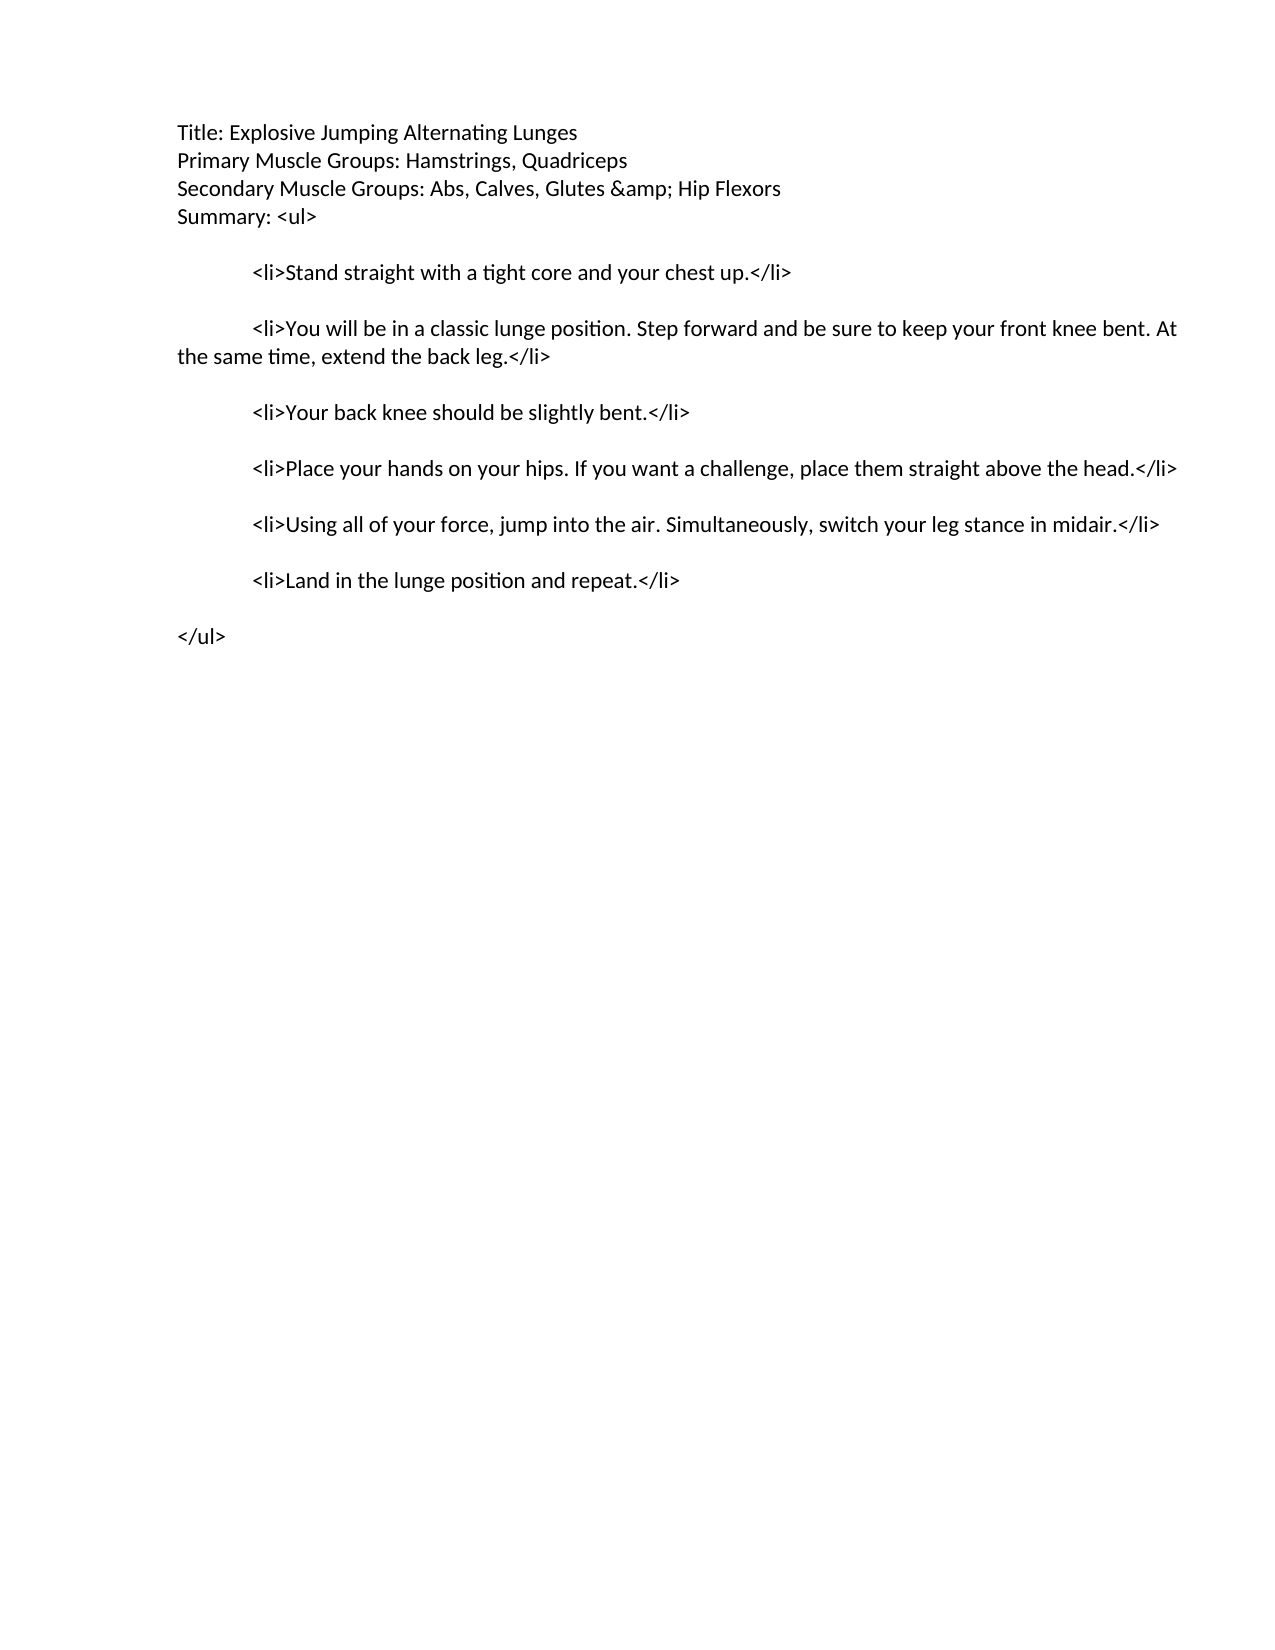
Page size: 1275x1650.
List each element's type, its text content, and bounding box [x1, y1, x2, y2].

text <li>Place your hands on your hips. If you want a challenge, place them straight above the head.</li> [177, 454, 1186, 482]
text Primary Muscle Groups: Hamstrings, Quadriceps [177, 146, 1186, 174]
text </ul> [177, 622, 1186, 650]
text Title: Explosive Jumping Alternating Lunges [177, 118, 1186, 146]
text <li>Your back knee should be slightly bent.</li> [177, 398, 1186, 426]
text <li>Using all of your force, jump into the air. Simultaneously, switch your leg stance in midair.</li> [177, 510, 1186, 538]
text <li>Stand straight with a tight core and your chest up.</li> [177, 258, 1186, 286]
text <li>Land in the lunge position and repeat.</li> [177, 566, 1186, 594]
text <li>You will be in a classic lunge position. Step forward and be sure to keep your front knee bent. At the same time, extend the back leg.</li> [177, 314, 1186, 370]
text Secondary Muscle Groups: Abs, Calves, Glutes &amp; Hip Flexors [177, 174, 1186, 202]
text Summary: <ul> [177, 202, 1186, 230]
